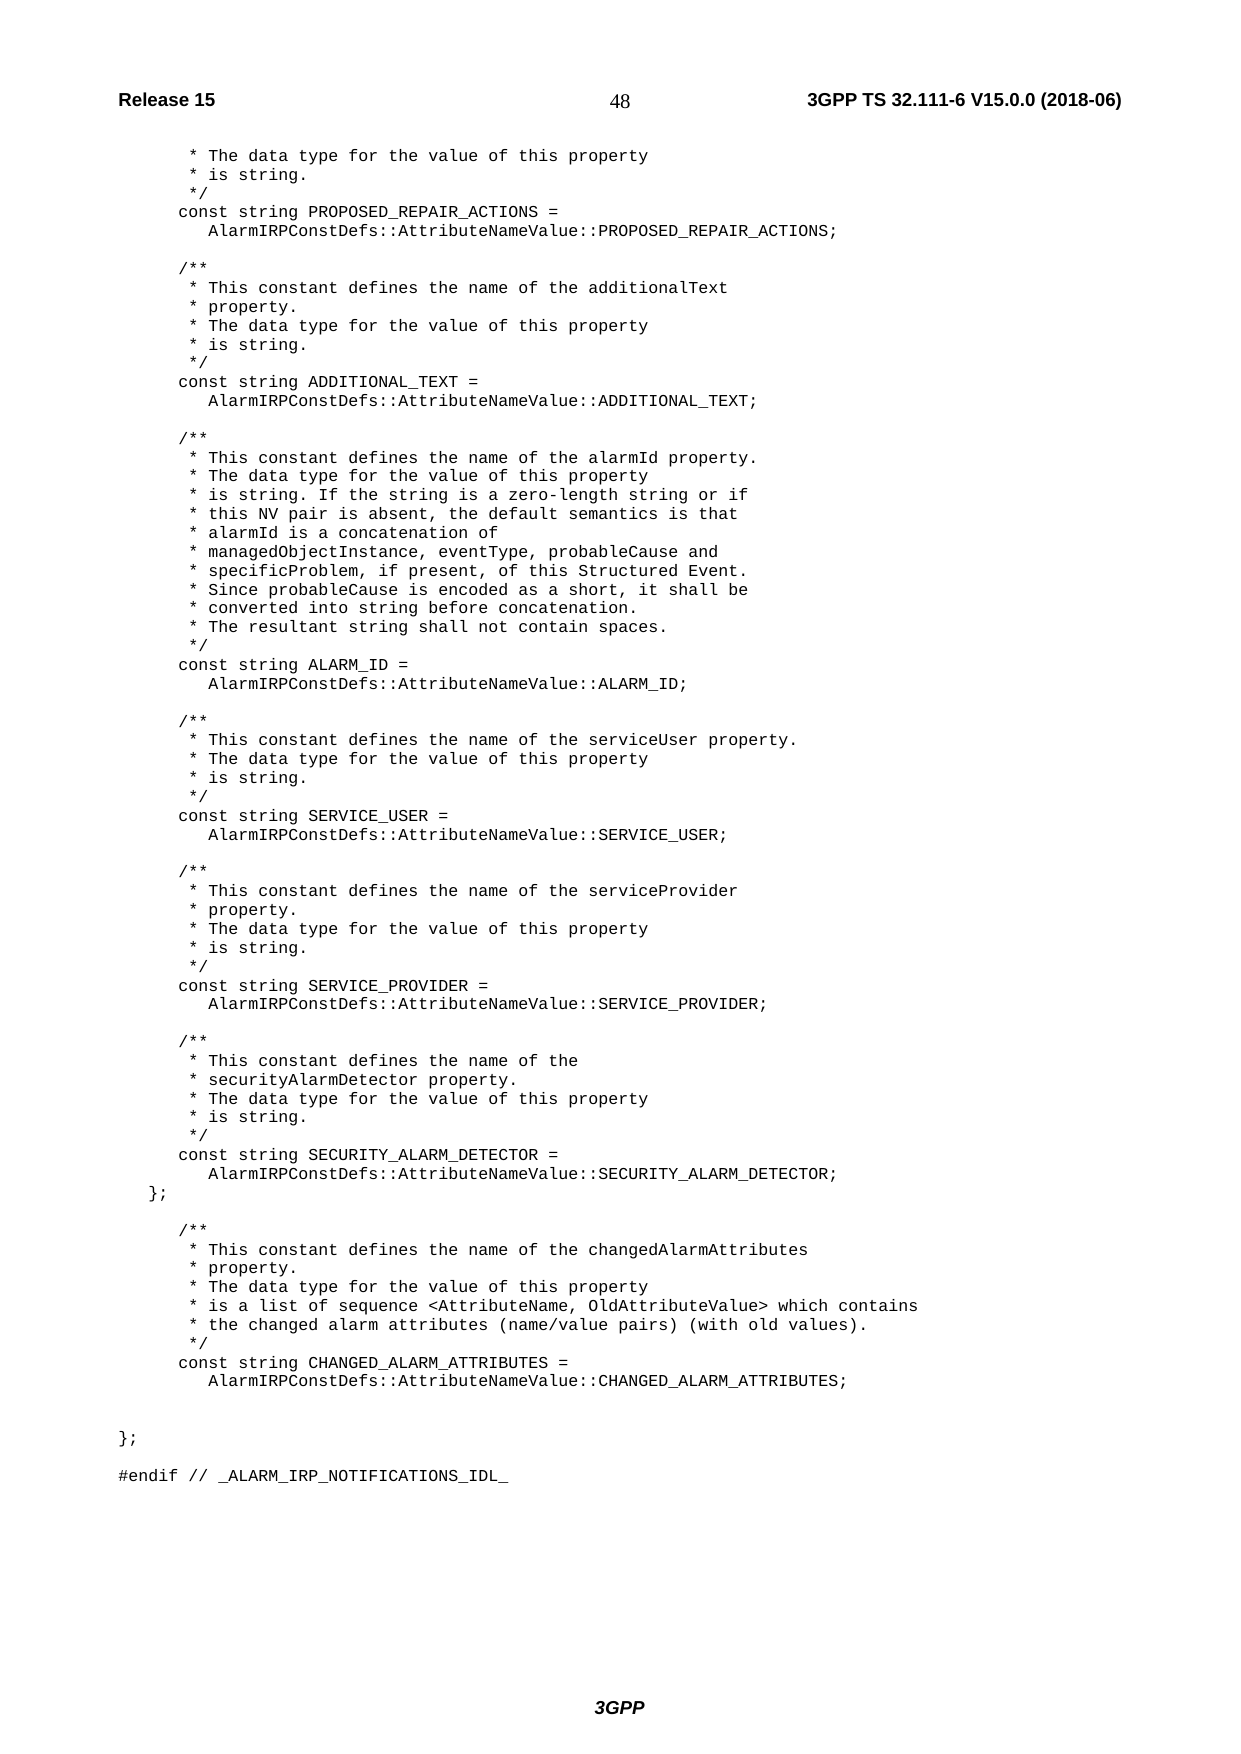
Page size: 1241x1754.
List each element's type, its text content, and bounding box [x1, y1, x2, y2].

text const string PROPOSED_REPAIR_ACTIONS = [118, 204, 1122, 223]
text */ [118, 1335, 1122, 1354]
text AlarmIRPConstDefs::AttributeNameValue::SERVICE_USER; [118, 826, 1122, 845]
text * is string. [118, 336, 1122, 355]
text }; [118, 1184, 1122, 1203]
text /** [118, 430, 1122, 449]
text * is string. If the string is a zero-length string or if [118, 487, 1122, 506]
text * is string. [118, 1109, 1122, 1128]
text * The data type for the value of this property [118, 468, 1122, 487]
text * This constant defines the name of the serviceProvider [118, 883, 1122, 902]
text * property. [118, 902, 1122, 921]
text const string SERVICE_USER = [118, 807, 1122, 826]
text * The data type for the value of this property [118, 751, 1122, 770]
text * The resultant string shall not contain spaces. [118, 619, 1122, 638]
text * Since probableCause is encoded as a short, it shall be [118, 581, 1122, 600]
text #endif // _ALARM_IRP_NOTIFICATIONS_IDL_ [118, 1467, 1122, 1486]
text * alarmId is a concatenation of [118, 524, 1122, 543]
text * this NV pair is absent, the default semantics is that [118, 506, 1122, 524]
text const string ADDITIONAL_TEXT = [118, 374, 1122, 393]
text */ [118, 1128, 1122, 1147]
text * is string. [118, 939, 1122, 958]
text /** [118, 1222, 1122, 1241]
text const string SECURITY_ALARM_DETECTOR = [118, 1147, 1122, 1166]
text * is string. [118, 770, 1122, 788]
text * The data type for the value of this property [118, 317, 1122, 336]
text AlarmIRPConstDefs::AttributeNameValue::SECURITY_ALARM_DETECTOR; [118, 1166, 1122, 1184]
text * property. [118, 298, 1122, 317]
text * This constant defines the name of the serviceUser property. [118, 732, 1122, 751]
text */ [118, 638, 1122, 657]
text * managedObjectInstance, eventType, probableCause and [118, 543, 1122, 562]
text /** [118, 713, 1122, 732]
text /** [118, 1034, 1122, 1052]
text const string ALARM_ID = [118, 657, 1122, 675]
text }; [118, 1429, 1122, 1448]
text * This constant defines the name of the alarmId property. [118, 449, 1122, 468]
text AlarmIRPConstDefs::AttributeNameValue::SERVICE_PROVIDER; [118, 996, 1122, 1015]
text * The data type for the value of this property [118, 921, 1122, 939]
text * The data type for the value of this property [118, 1279, 1122, 1298]
text * is a list of sequence <AttributeName, OldAttributeValue> which contains [118, 1298, 1122, 1316]
text * This constant defines the name of the additionalText [118, 279, 1122, 298]
text /** [118, 864, 1122, 883]
text * securityAlarmDetector property. [118, 1071, 1122, 1090]
text */ [118, 958, 1122, 977]
text AlarmIRPConstDefs::AttributeNameValue::PROPOSED_REPAIR_ACTIONS; [118, 223, 1122, 242]
text AlarmIRPConstDefs::AttributeNameValue::ADDITIONAL_TEXT; [118, 393, 1122, 411]
text * This constant defines the name of the [118, 1052, 1122, 1071]
text * The data type for the value of this property [118, 1090, 1122, 1109]
text * is string. [118, 166, 1122, 185]
text * property. [118, 1260, 1122, 1279]
text * This constant defines the name of the changedAlarmAttributes [118, 1241, 1122, 1260]
text AlarmIRPConstDefs::AttributeNameValue::ALARM_ID; [118, 675, 1122, 694]
text * the changed alarm attributes (name/value pairs) (with old values). [118, 1316, 1122, 1335]
text */ [118, 355, 1122, 374]
text /** [118, 261, 1122, 279]
text const string SERVICE_PROVIDER = [118, 977, 1122, 996]
text * converted into string before concatenation. [118, 600, 1122, 619]
text const string CHANGED_ALARM_ATTRIBUTES = [118, 1354, 1122, 1373]
text AlarmIRPConstDefs::AttributeNameValue::CHANGED_ALARM_ATTRIBUTES; [118, 1373, 1122, 1392]
text */ [118, 788, 1122, 807]
text * specificProblem, if present, of this Structured Event. [118, 562, 1122, 581]
text */ [118, 185, 1122, 204]
text * The data type for the value of this property [118, 147, 1122, 166]
